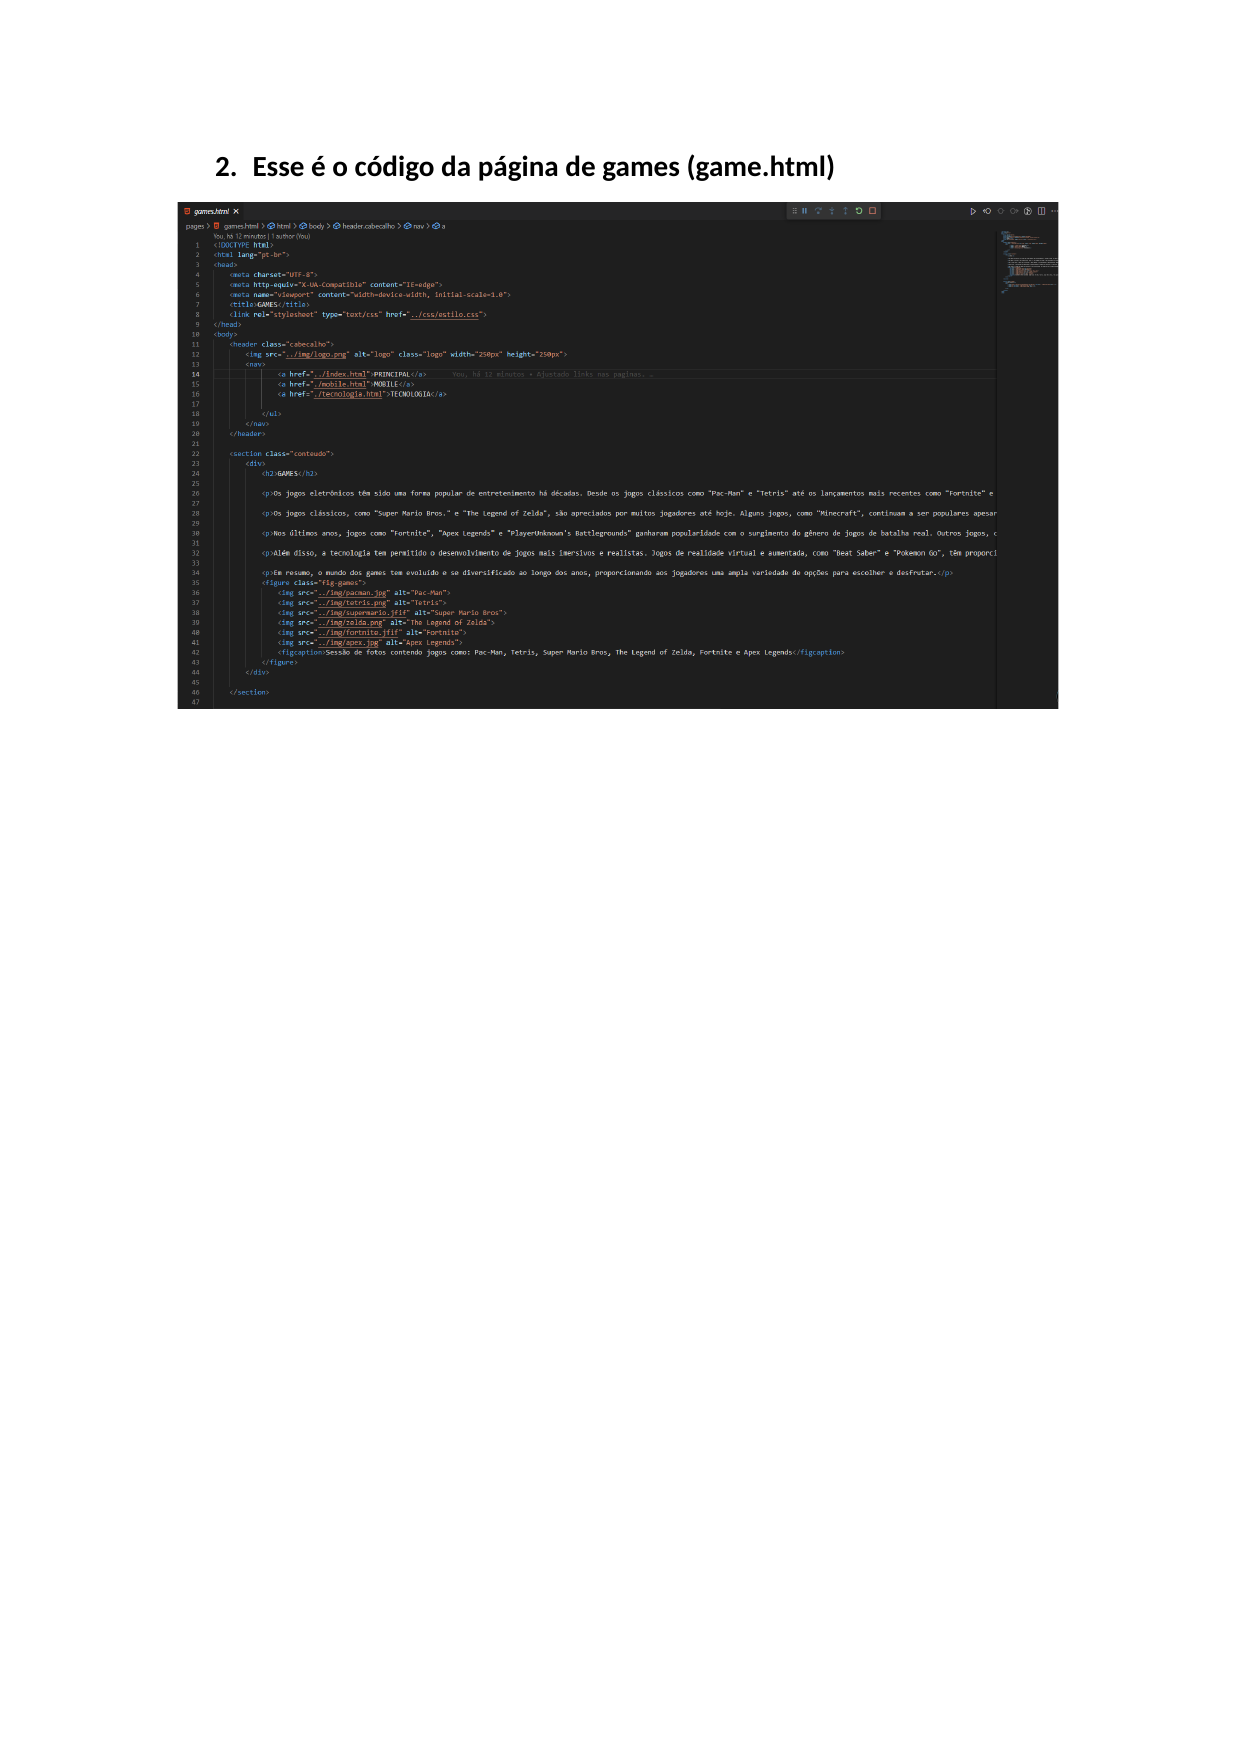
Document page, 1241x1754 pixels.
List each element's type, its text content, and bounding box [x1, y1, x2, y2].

list Esse é o código da página de games (game.html) [215, 148, 1063, 183]
picture [177, 202, 1058, 708]
